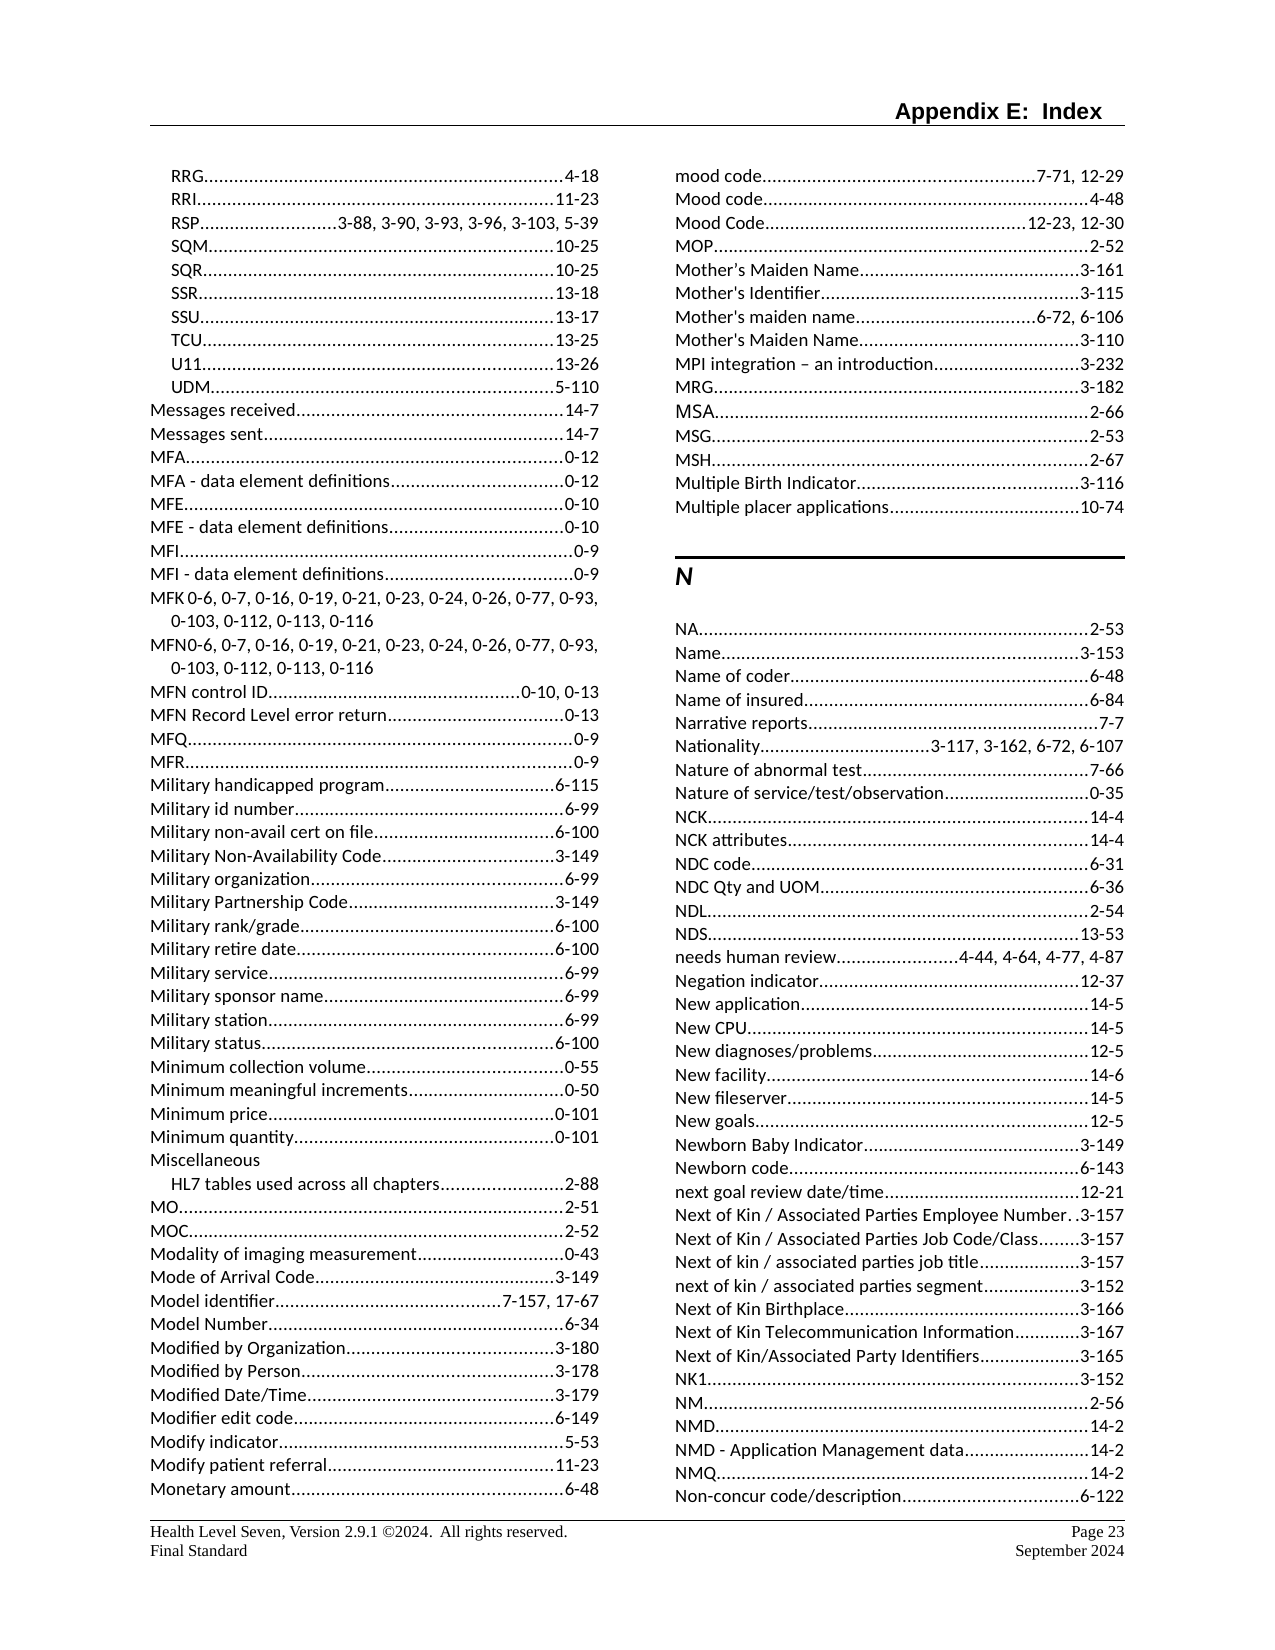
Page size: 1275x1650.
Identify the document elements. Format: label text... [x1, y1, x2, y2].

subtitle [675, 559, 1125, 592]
text MFE 0-10 [150, 492, 600, 516]
text Military handicapped program 6-115 [150, 773, 600, 797]
text SQR 10-25 [171, 258, 600, 281]
text MFI 0-9 [150, 539, 600, 562]
text MFQ 0-9 [150, 726, 600, 750]
text U11 13-26 [171, 351, 600, 375]
text Military id number 6-99 [150, 797, 600, 820]
text MFA - data element definitions 0-12 [150, 469, 600, 492]
text Messages sent 14-7 [150, 422, 600, 445]
text RSP 3-88, 3-90, 3-93, 3-96, 3-103, 5-39 [171, 211, 600, 234]
text Messages received 14-7 [150, 398, 600, 422]
text MFN Record Level error return 0-13 [150, 703, 600, 726]
text MFA 0-12 [150, 445, 600, 469]
text TCU 13-25 [171, 328, 600, 351]
text MFN 0-6, 0-7, 0-16, 0-19, 0-21, 0-23, 0-24, 0-26, 0-77, 0-93, 0-103, 0-112, 0-113, 0-116 [150, 633, 600, 679]
text MFR 0-9 [150, 750, 600, 773]
text SSU 13-17 [171, 304, 600, 328]
text MFK 0-6, 0-7, 0-16, 0-19, 0-21, 0-23, 0-24, 0-26, 0-77, 0-93, 0-103, 0-112, 0-113, 0-116 [150, 586, 600, 633]
text MFI - data element definitions 0-9 [150, 562, 600, 586]
text UDM 5-110 [171, 375, 600, 398]
text RRI 11-23 [171, 187, 600, 211]
text SQM 10-25 [171, 234, 600, 258]
text SSR 13-18 [171, 281, 600, 304]
text MFE - data element definitions 0-10 [150, 516, 600, 539]
text Military Partnership Code 3-149 [150, 891, 600, 914]
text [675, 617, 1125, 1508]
text Military non-avail cert on file 6-100 [150, 820, 600, 844]
text Military organization 6-99 [150, 867, 600, 891]
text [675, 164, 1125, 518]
text MFN control ID 0-10, 0-13 [150, 679, 600, 703]
text Military Non-Availability Code 3-149 [150, 844, 600, 867]
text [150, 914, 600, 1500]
text RRG 4-18 [171, 164, 600, 187]
